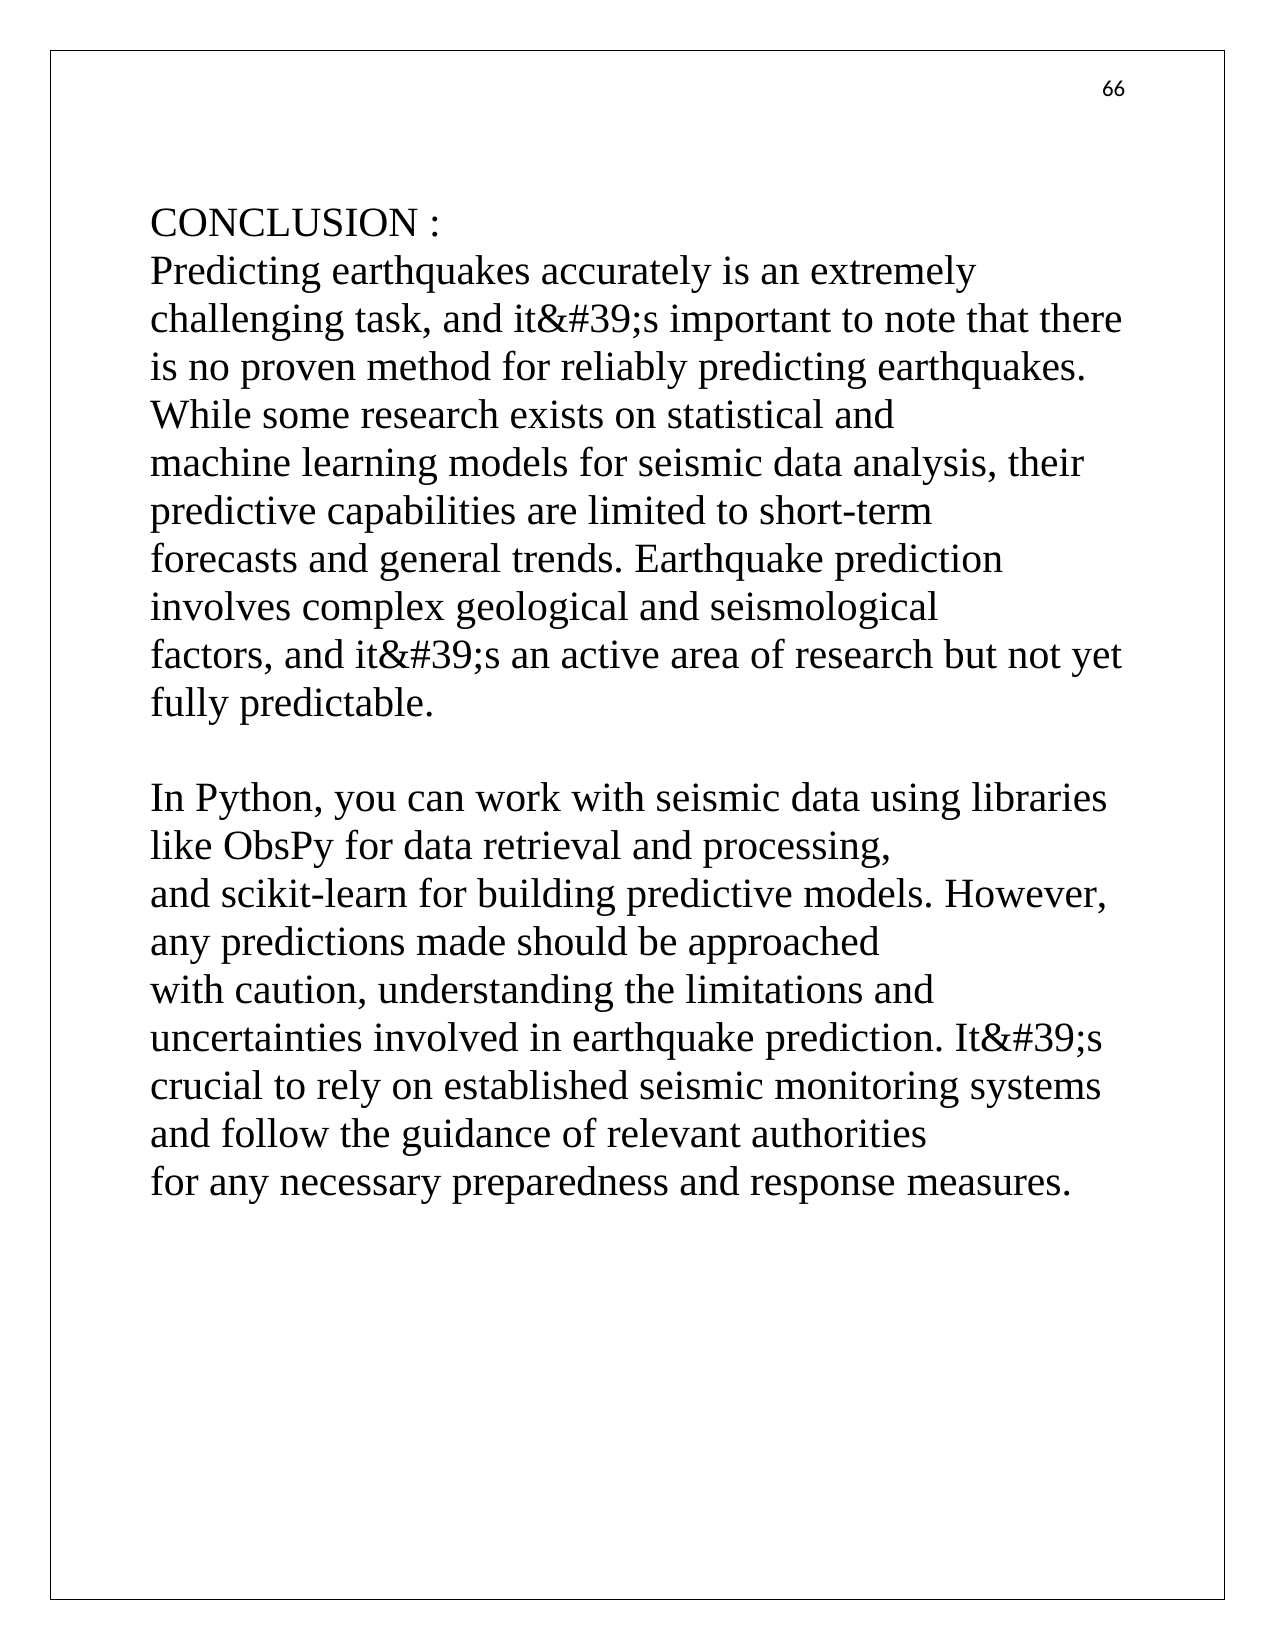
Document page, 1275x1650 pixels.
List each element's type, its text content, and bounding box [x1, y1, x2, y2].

text Predicting earthquakes accurately is an extremely challenging task, and it&#39;s important to note that there [150, 246, 1125, 342]
text is no proven method for reliably predicting earthquakes. While some research exists on statistical and [150, 342, 1125, 437]
text In Python, you can work with seismic data using libraries like ObsPy for data retrieval and processing, [150, 773, 1125, 869]
text factors, and it&#39;s an active area of research but not yet fully predictable. [150, 629, 1125, 725]
text forecasts and general trends. Earthquake prediction involves complex geological and seismological [150, 533, 1125, 629]
text with caution, understanding the limitations and uncertainties involved in earthquake prediction. It&#39;s [150, 964, 1125, 1060]
text for any necessary preparedness and response measures. [150, 1156, 1125, 1204]
text and scikit-learn for building predictive models. However, any predictions made should be approached [150, 869, 1125, 964]
text CONCLUSION : [150, 198, 1125, 246]
text crucial to rely on established seismic monitoring systems and follow the guidance of relevant authorities [150, 1060, 1125, 1156]
text machine learning models for seismic data analysis, their predictive capabilities are limited to short-term [150, 437, 1125, 533]
